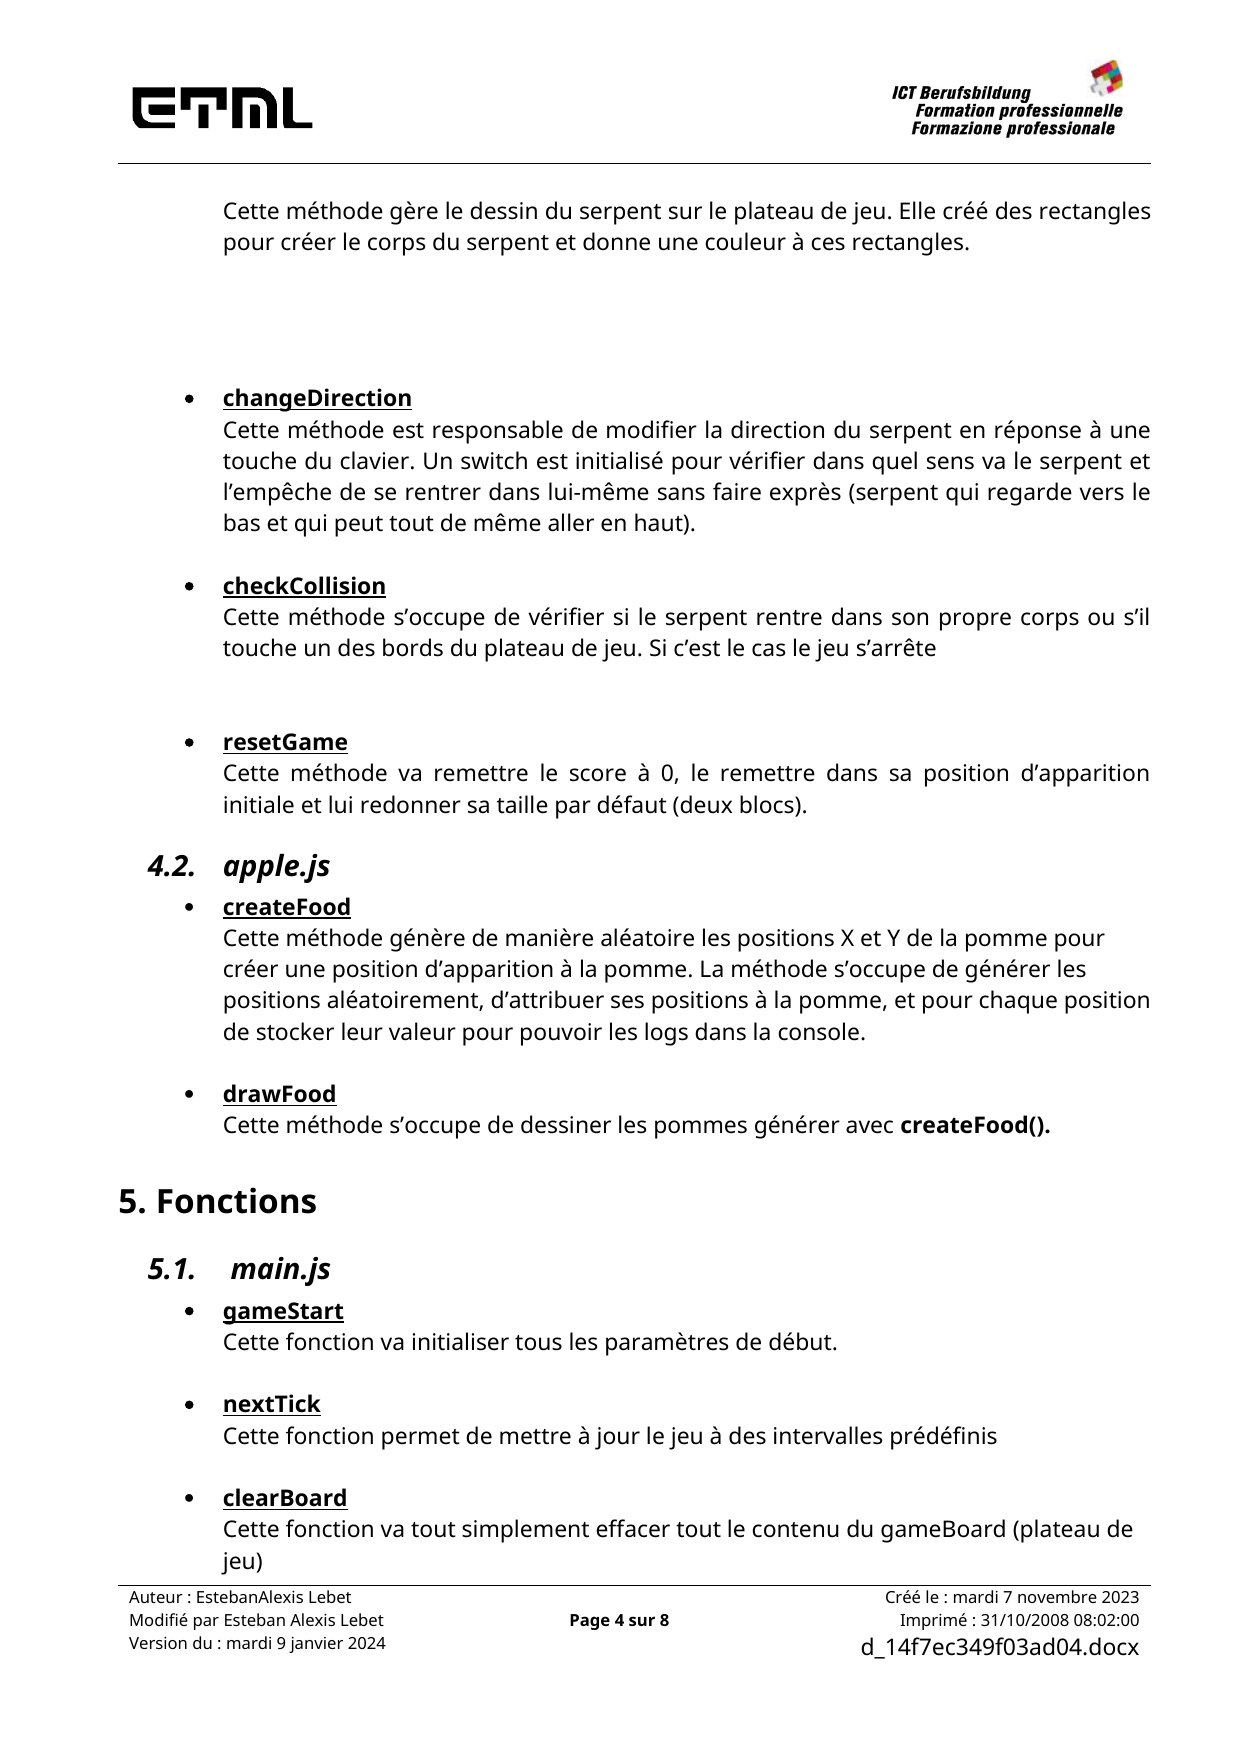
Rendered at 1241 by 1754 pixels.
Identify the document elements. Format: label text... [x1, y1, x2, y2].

list resetGame [185, 726, 1152, 757]
list Cette méthode gère le dessin du serpent sur le plateau de jeu. Elle créé des rectangles pour créer le corps du serpent et donne une couleur à ces rectangles. [223, 195, 1152, 257]
subtitle Fonctions [118, 1178, 1152, 1224]
list Cette méthode est responsable de modifier la direction du serpent en réponse à une touche du clavier. Un switch est initialisé pour vérifier dans quel sens va le serpent et l’empêche de se rentrer dans lui-même sans faire exprès (serpent qui regarde vers le bas et qui peut tout de même aller en haut). [223, 413, 1152, 538]
list Cette méthode s’occupe de vérifier si le serpent rentre dans son propre corps ou s’il touche un des bords du plateau de jeu. Si c’est le cas le jeu s’arrête [223, 601, 1152, 663]
list Cette méthode va remettre le score à 0, le remettre dans sa position d’apparition initiale et lui redonner sa taille par défaut (deux blocs). [223, 757, 1152, 820]
picture [870, 59, 1146, 151]
list Cette fonction va initialiser tous les paramètres de début. [223, 1326, 1152, 1357]
subtitle main.js [148, 1249, 1152, 1288]
picture [131, 87, 313, 128]
list Cette fonction va tout simplement effacer tout le contenu du gameBoard (plateau de jeu) [223, 1513, 1152, 1576]
subtitle apple.js [148, 845, 1152, 884]
list Cette méthode génère de manière aléatoire les positions X et Y de la pomme pour créer une position d’apparition à la pomme. La méthode s’occupe de générer les positions aléatoirement, d’attribuer ses positions à la pomme, et pour chaque position de stocker leur valeur pour pouvoir les logs dans la console. [223, 922, 1152, 1047]
list drawFood [185, 1078, 1152, 1109]
list clearBoard [185, 1482, 1152, 1513]
list Cette fonction permet de mettre à jour le jeu à des intervalles prédéfinis [223, 1419, 1152, 1451]
list checkCollision [185, 570, 1152, 601]
list nextTick [185, 1388, 1152, 1419]
list gameStart [185, 1294, 1152, 1326]
list Cette méthode s’occupe de dessiner les pommes générer avec createFood(). [223, 1109, 1152, 1141]
list createFood [185, 891, 1152, 922]
list changeDirection [185, 382, 1152, 413]
